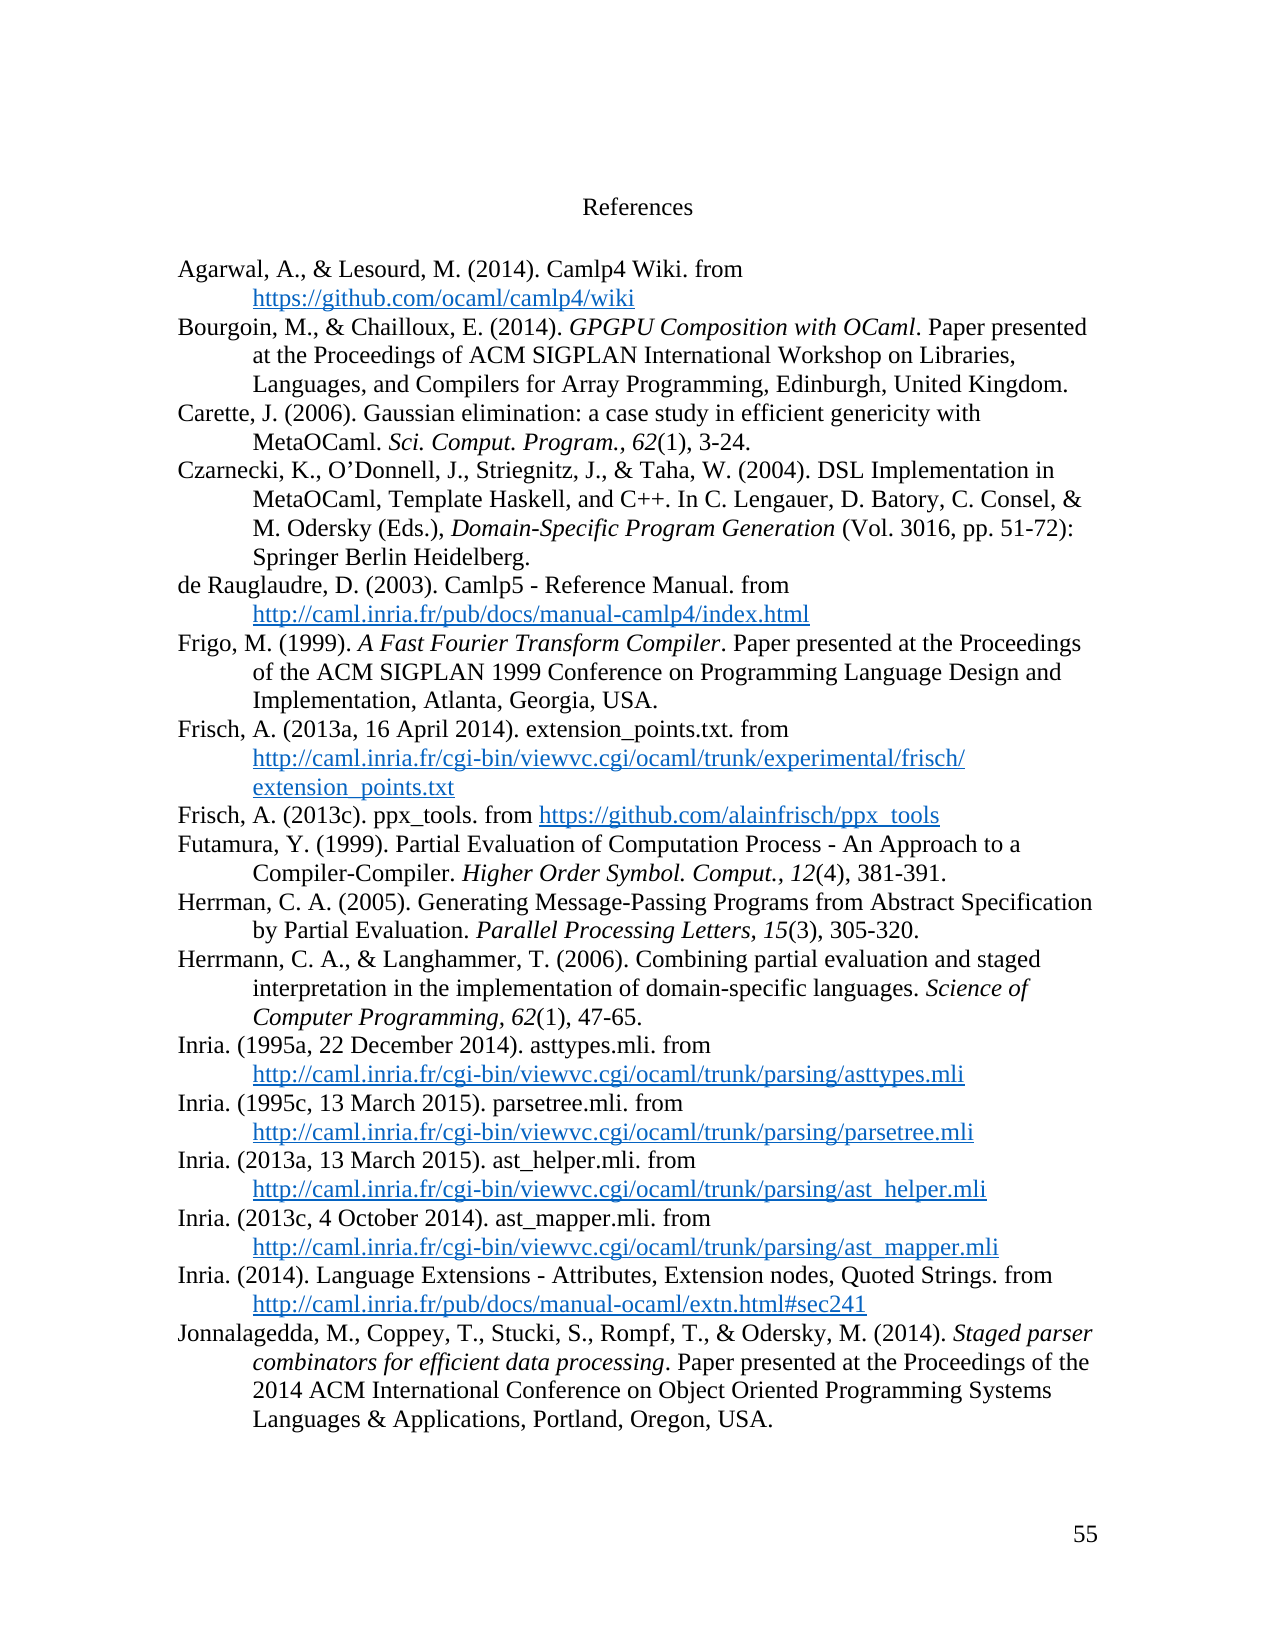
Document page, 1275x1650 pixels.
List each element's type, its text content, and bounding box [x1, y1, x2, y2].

title References [177, 192, 1098, 221]
text Carette, J. (2006). Gaussian elimination: a case study in efficient genericity with MetaOCaml. Sci. Comput. Program., 62(1), 3-24. [177, 398, 1098, 455]
text Frigo, M. (1999). A Fast Fourier Transform Compiler. Paper presented at the Proceedings of the ACM SIGPLAN 1999 Conference on Programming Language Design and Implementation, Atlanta, Georgia, USA. [177, 628, 1098, 714]
text Inria. (1995c, 13 March 2015). parsetree.mli. from http://caml.inria.fr/cgi-bin/viewvc.cgi/ocaml/trunk/parsing/parsetree.mli [177, 1088, 1098, 1145]
text Herrmann, C. A., & Langhammer, T. (2006). Combining partial evaluation and staged interpretation in the implementation of domain-specific languages. Science of Computer Programming, 62(1), 47-65. [177, 944, 1098, 1030]
text Inria. (2013a, 13 March 2015). ast_helper.mli. from http://caml.inria.fr/cgi-bin/viewvc.cgi/ocaml/trunk/parsing/ast_helper.mli [177, 1145, 1098, 1203]
text Agarwal, A., & Lesourd, M. (2014). Camlp4 Wiki. from https://github.com/ocaml/camlp4/wiki [177, 254, 1098, 312]
text Jonnalagedda, M., Coppey, T., Stucki, S., Rompf, T., & Odersky, M. (2014). Staged parser combinators for efficient data processing. Paper presented at the Proceedings of the 2014 ACM International Conference on Object Oriented Programming Systems Languages & Applications, Portland, Oregon, USA. [177, 1318, 1098, 1433]
text Inria. (2014). Language Extensions - Attributes, Extension nodes, Quoted Strings. from http://caml.inria.fr/pub/docs/manual-ocaml/extn.html#sec241 [177, 1260, 1098, 1318]
text Frisch, A. (2013a, 16 April 2014). extension_points.txt. from http://caml.inria.fr/cgi-bin/viewvc.cgi/ocaml/trunk/experimental/frisch/extension_points.txt [177, 714, 1098, 800]
text Frisch, A. (2013c). ppx_tools. from https://github.com/alainfrisch/ppx_tools [177, 800, 1098, 829]
text Bourgoin, M., & Chailloux, E. (2014). GPGPU Composition with OCaml. Paper presented at the Proceedings of ACM SIGPLAN International Workshop on Libraries, Languages, and Compilers for Array Programming, Edinburgh, United Kingdom. [177, 312, 1098, 398]
text Inria. (1995a, 22 December 2014). asttypes.mli. from http://caml.inria.fr/cgi-bin/viewvc.cgi/ocaml/trunk/parsing/asttypes.mli [177, 1030, 1098, 1088]
text Inria. (2013c, 4 October 2014). ast_mapper.mli. from http://caml.inria.fr/cgi-bin/viewvc.cgi/ocaml/trunk/parsing/ast_mapper.mli [177, 1203, 1098, 1260]
text Futamura, Y. (1999). Partial Evaluation of Computation Process - An Approach to a Compiler-Compiler. Higher Order Symbol. Comput., 12(4), 381-391. [177, 829, 1098, 887]
text Czarnecki, K., O’Donnell, J., Striegnitz, J., & Taha, W. (2004). DSL Implementation in MetaOCaml, Template Haskell, and C++. In C. Lengauer, D. Batory, C. Consel, & M. Odersky (Eds.), Domain-Specific Program Generation (Vol. 3016, pp. 51-72): Springer Berlin Heidelberg. [177, 455, 1098, 570]
text Herrman, C. A. (2005). Generating Message-Passing Programs from Abstract Specification by Partial Evaluation. Parallel Processing Letters, 15(3), 305-320. [177, 887, 1098, 944]
text de Rauglaudre, D. (2003). Camlp5 - Reference Manual. from http://caml.inria.fr/pub/docs/manual-camlp4/index.html [177, 570, 1098, 628]
